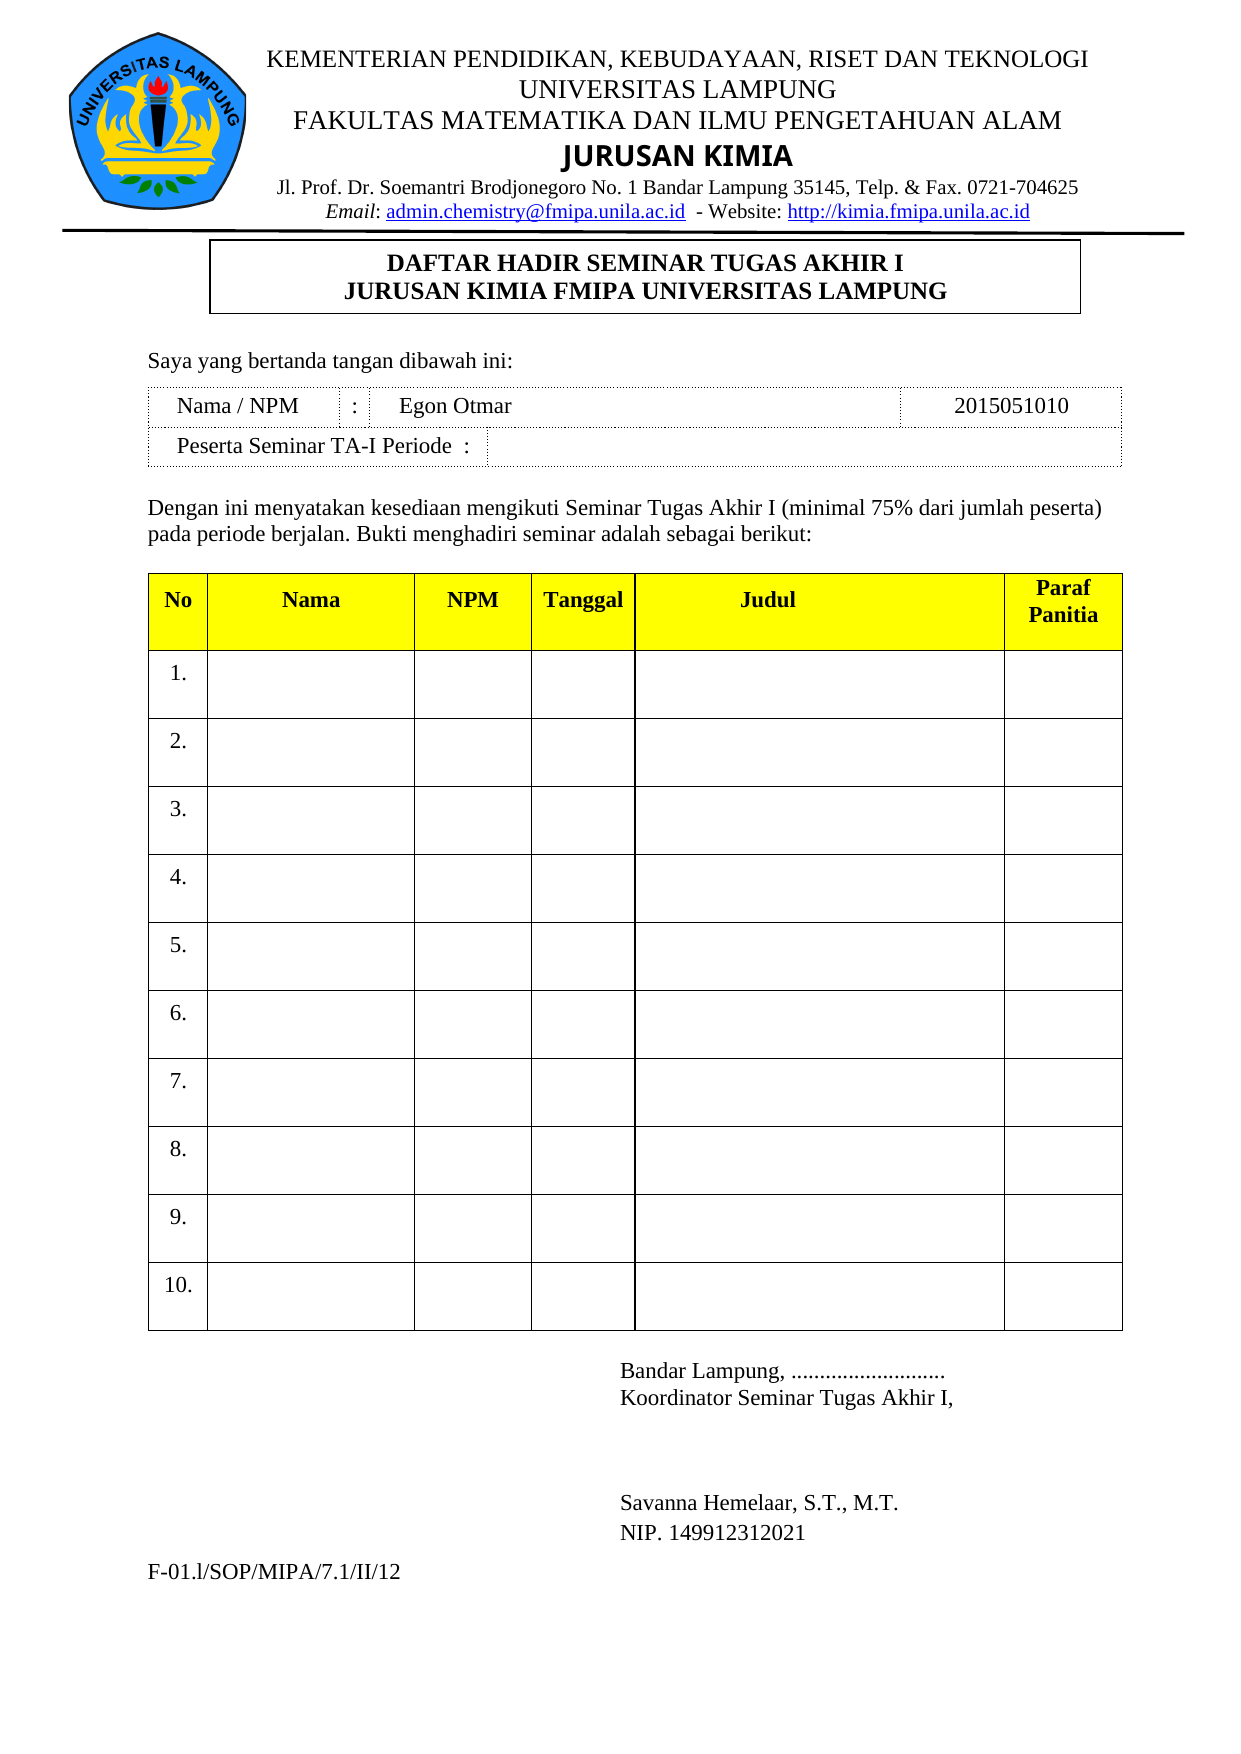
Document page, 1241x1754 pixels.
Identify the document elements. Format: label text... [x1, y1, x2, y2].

table_cell [532, 1263, 634, 1330]
table_cell [415, 855, 531, 922]
table_cell [1005, 1263, 1122, 1330]
table_cell [208, 1127, 414, 1194]
table_cell [415, 651, 531, 718]
table_cell [208, 991, 414, 1058]
table_header Nama [208, 574, 414, 650]
table_cell [415, 719, 531, 786]
table_cell 4. [149, 855, 207, 922]
table_cell [487, 427, 1122, 466]
table_cell [636, 651, 1004, 718]
table_cell [532, 651, 634, 718]
table_cell 9. [149, 1195, 207, 1262]
table_cell [208, 651, 414, 718]
table_cell [208, 923, 414, 990]
table_cell [636, 991, 1004, 1058]
text Bandar Lampung, ........................... [147, 1357, 1122, 1384]
table_cell 10. [149, 1263, 207, 1330]
text NIP. 149912312021 [147, 1519, 1152, 1546]
table_cell [1005, 1195, 1122, 1262]
text Dengan ini menyatakan kesediaan mengikuti Seminar Tugas Akhir I (minimal 75% dari jumlah peserta) pada periode berjalan. Bukti menghadiri seminar adalah sebagai berikut: [147, 494, 1122, 546]
table_cell [415, 1263, 531, 1330]
table_cell [532, 719, 634, 786]
table_header Tanggal [532, 574, 634, 650]
table_header 2015051010 [901, 387, 1122, 427]
table_cell [636, 1059, 1004, 1126]
table_cell [415, 1195, 531, 1262]
table_cell 2. [149, 719, 207, 786]
table_cell [636, 787, 1004, 854]
table_cell [1005, 1127, 1122, 1194]
table_cell [415, 787, 531, 854]
table_cell [415, 991, 531, 1058]
table_cell [636, 1195, 1004, 1262]
table_cell Peserta Seminar TA-I Periode : [148, 427, 487, 466]
table_cell [208, 719, 414, 786]
table_cell 3. [149, 787, 207, 854]
table_cell [1005, 855, 1122, 922]
table_cell [636, 855, 1004, 922]
table_cell [415, 1059, 531, 1126]
table_cell [532, 1127, 634, 1194]
table_cell [208, 1195, 414, 1262]
table_cell [636, 719, 1004, 786]
table_cell [1005, 787, 1122, 854]
table_cell [415, 923, 531, 990]
text F-01.l/SOP/MIPA/7.1/II/12 [147, 1558, 1152, 1584]
table_header Egon Otmar [369, 387, 901, 427]
text Koordinator Seminar Tugas Akhir I, [147, 1384, 1122, 1410]
table_cell [532, 1195, 634, 1262]
table_cell [532, 991, 634, 1058]
text Savanna Hemelaar, S.T., M.T. [147, 1489, 1122, 1516]
table_cell [415, 1127, 531, 1194]
table_cell [636, 1263, 1004, 1330]
table_cell [532, 855, 634, 922]
picture [68, 32, 247, 210]
table_cell 7. [149, 1059, 207, 1126]
table_cell [1005, 923, 1122, 990]
table_cell 1. [149, 651, 207, 718]
table_cell [532, 1059, 634, 1126]
table_cell [1005, 719, 1122, 786]
table_cell 8. [149, 1127, 207, 1194]
table_cell [208, 787, 414, 854]
table_cell [208, 1263, 414, 1330]
table_cell [1005, 1059, 1122, 1126]
table_cell [636, 1127, 1004, 1194]
table_cell 5. [149, 923, 207, 990]
text Saya yang bertanda tangan dibawah ini: [147, 348, 1122, 374]
table_header No [149, 574, 207, 650]
table_cell [1005, 991, 1122, 1058]
table_cell [532, 923, 634, 990]
table_cell [532, 787, 634, 854]
table_cell 6. [149, 991, 207, 1058]
table_header NPM [415, 574, 531, 650]
table_header Judul [636, 574, 1004, 650]
table_cell [208, 1059, 414, 1126]
table_cell [208, 855, 414, 922]
table_header Nama / NPM [148, 387, 340, 427]
table_cell [1005, 651, 1122, 718]
table_header : [340, 387, 369, 427]
table_cell [636, 923, 1004, 990]
table_header Paraf Panitia [1005, 574, 1122, 650]
